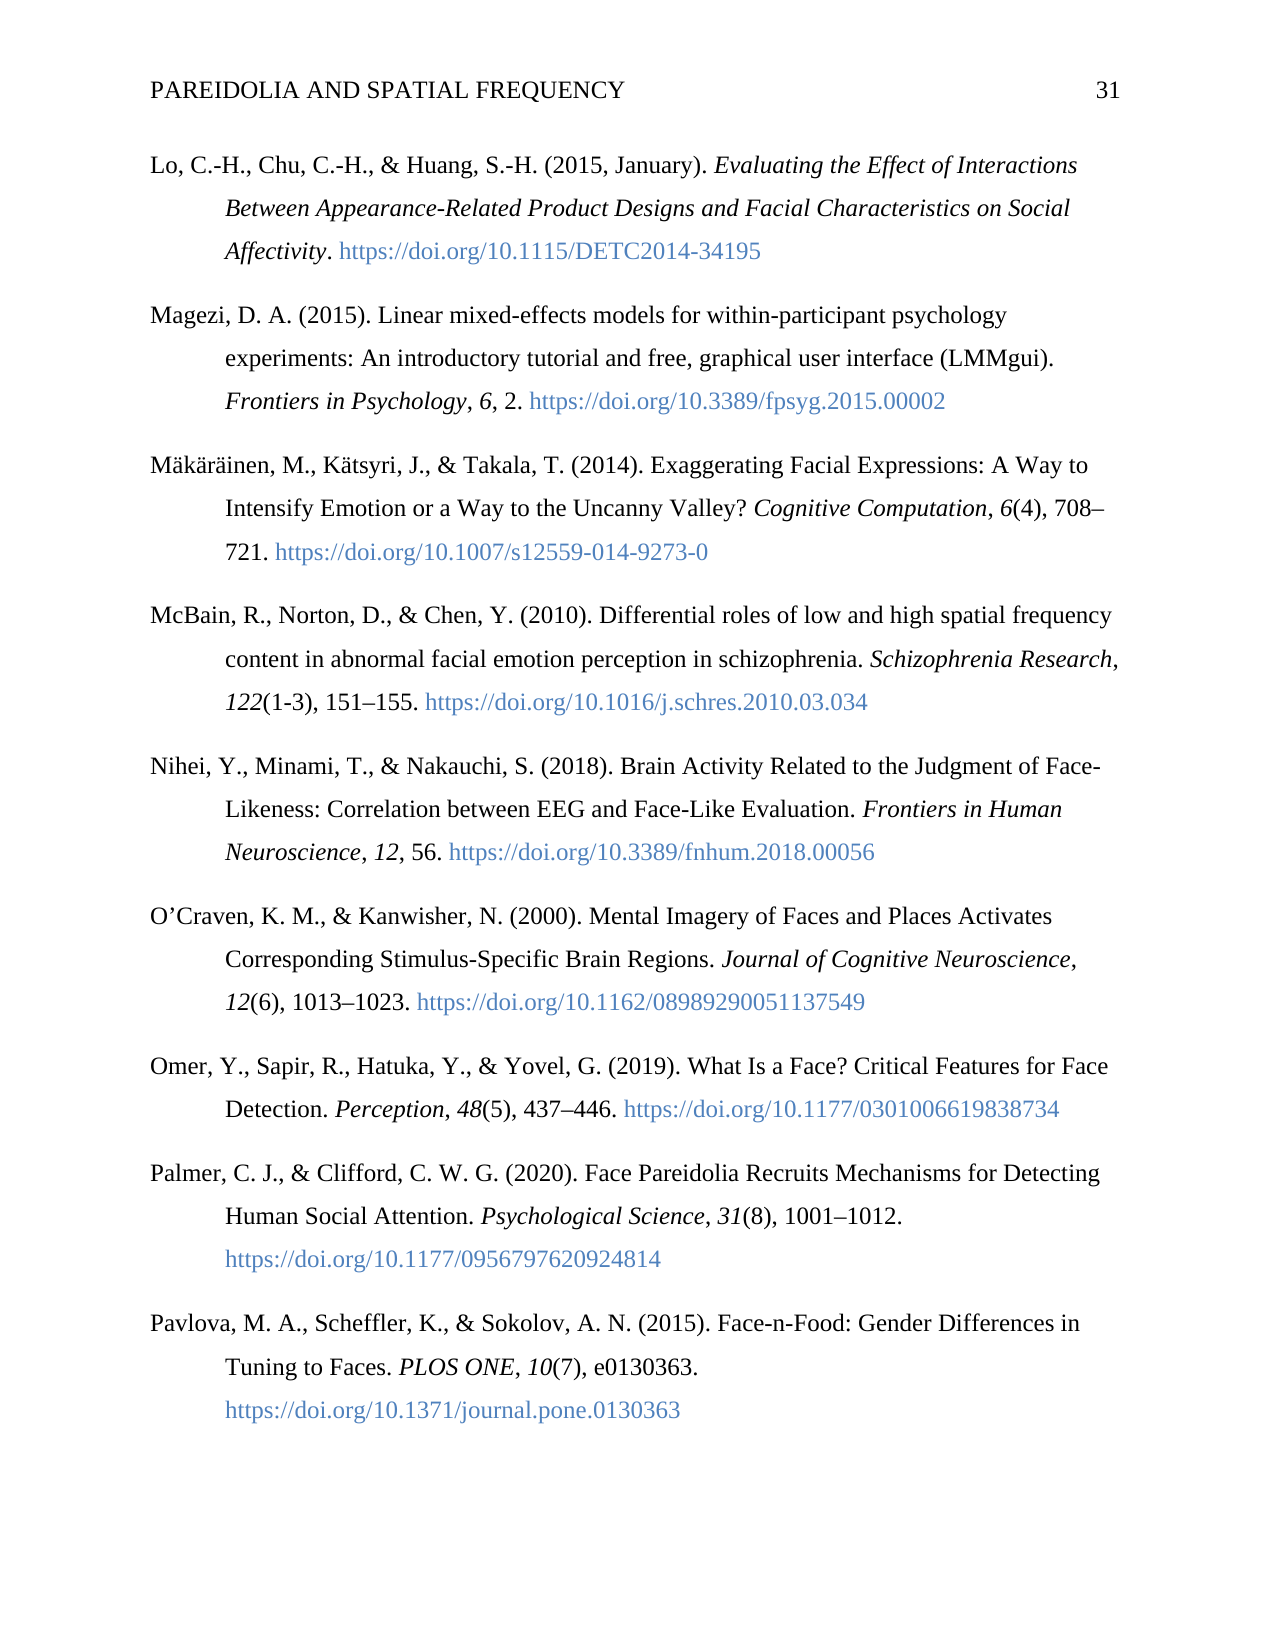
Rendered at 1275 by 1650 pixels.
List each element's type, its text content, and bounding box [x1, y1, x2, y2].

text Pavlova, M. A., Scheffler, K., & Sokolov, A. N. (2015). Face-n-Food: Gender Differences in Tuning to Faces. PLOS ONE, 10(7), e0130363. https://doi.org/10.1371/journal.pone.0130363 [150, 1308, 1125, 1423]
text Palmer, C. J., & Clifford, C. W. G. (2020). Face Pareidolia Recruits Mechanisms for Detecting Human Social Attention. Psychological Science, 31(8), 1001–1012. https://doi.org/10.1177/0956797620924814 [150, 1158, 1125, 1273]
text Mäkäräinen, M., Kätsyri, J., & Takala, T. (2014). Exaggerating Facial Expressions: A Way to Intensify Emotion or a Way to the Uncanny Valley? Cognitive Computation, 6(4), 708–721. https://doi.org/10.1007/s12559-014-9273-0 [150, 450, 1125, 565]
text O’Craven, K. M., & Kanwisher, N. (2000). Mental Imagery of Faces and Places Activates Corresponding Stimulus-Specific Brain Regions. Journal of Cognitive Neuroscience, 12(6), 1013–1023. https://doi.org/10.1162/08989290051137549 [150, 901, 1125, 1016]
text Nihei, Y., Minami, T., & Nakauchi, S. (2018). Brain Activity Related to the Judgment of Face-Likeness: Correlation between EEG and Face-Like Evaluation. Frontiers in Human Neuroscience, 12, 56. https://doi.org/10.3389/fnhum.2018.00056 [150, 751, 1125, 866]
text McBain, R., Norton, D., & Chen, Y. (2010). Differential roles of low and high spatial frequency content in abnormal facial emotion perception in schizophrenia. Schizophrenia Research, 122(1-3), 151–155. https://doi.org/10.1016/j.schres.2010.03.034 [150, 601, 1125, 716]
text Magezi, D. A. (2015). Linear mixed-effects models for within-participant psychology experiments: An introductory tutorial and free, graphical user interface (LMMgui). Frontiers in Psychology, 6, 2. https://doi.org/10.3389/fpsyg.2015.00002 [150, 300, 1125, 415]
text Omer, Y., Sapir, R., Hatuka, Y., & Yovel, G. (2019). What Is a Face? Critical Features for Face Detection. Perception, 48(5), 437–446. https://doi.org/10.1177/0301006619838734 [150, 1051, 1125, 1123]
text Lo, C.-H., Chu, C.-H., & Huang, S.-H. (2015, January). Evaluating the Effect of Interactions Between Appearance-Related Product Designs and Facial Characteristics on Social Affectivity. https://doi.org/10.1115/DETC2014-34195 [150, 150, 1125, 265]
